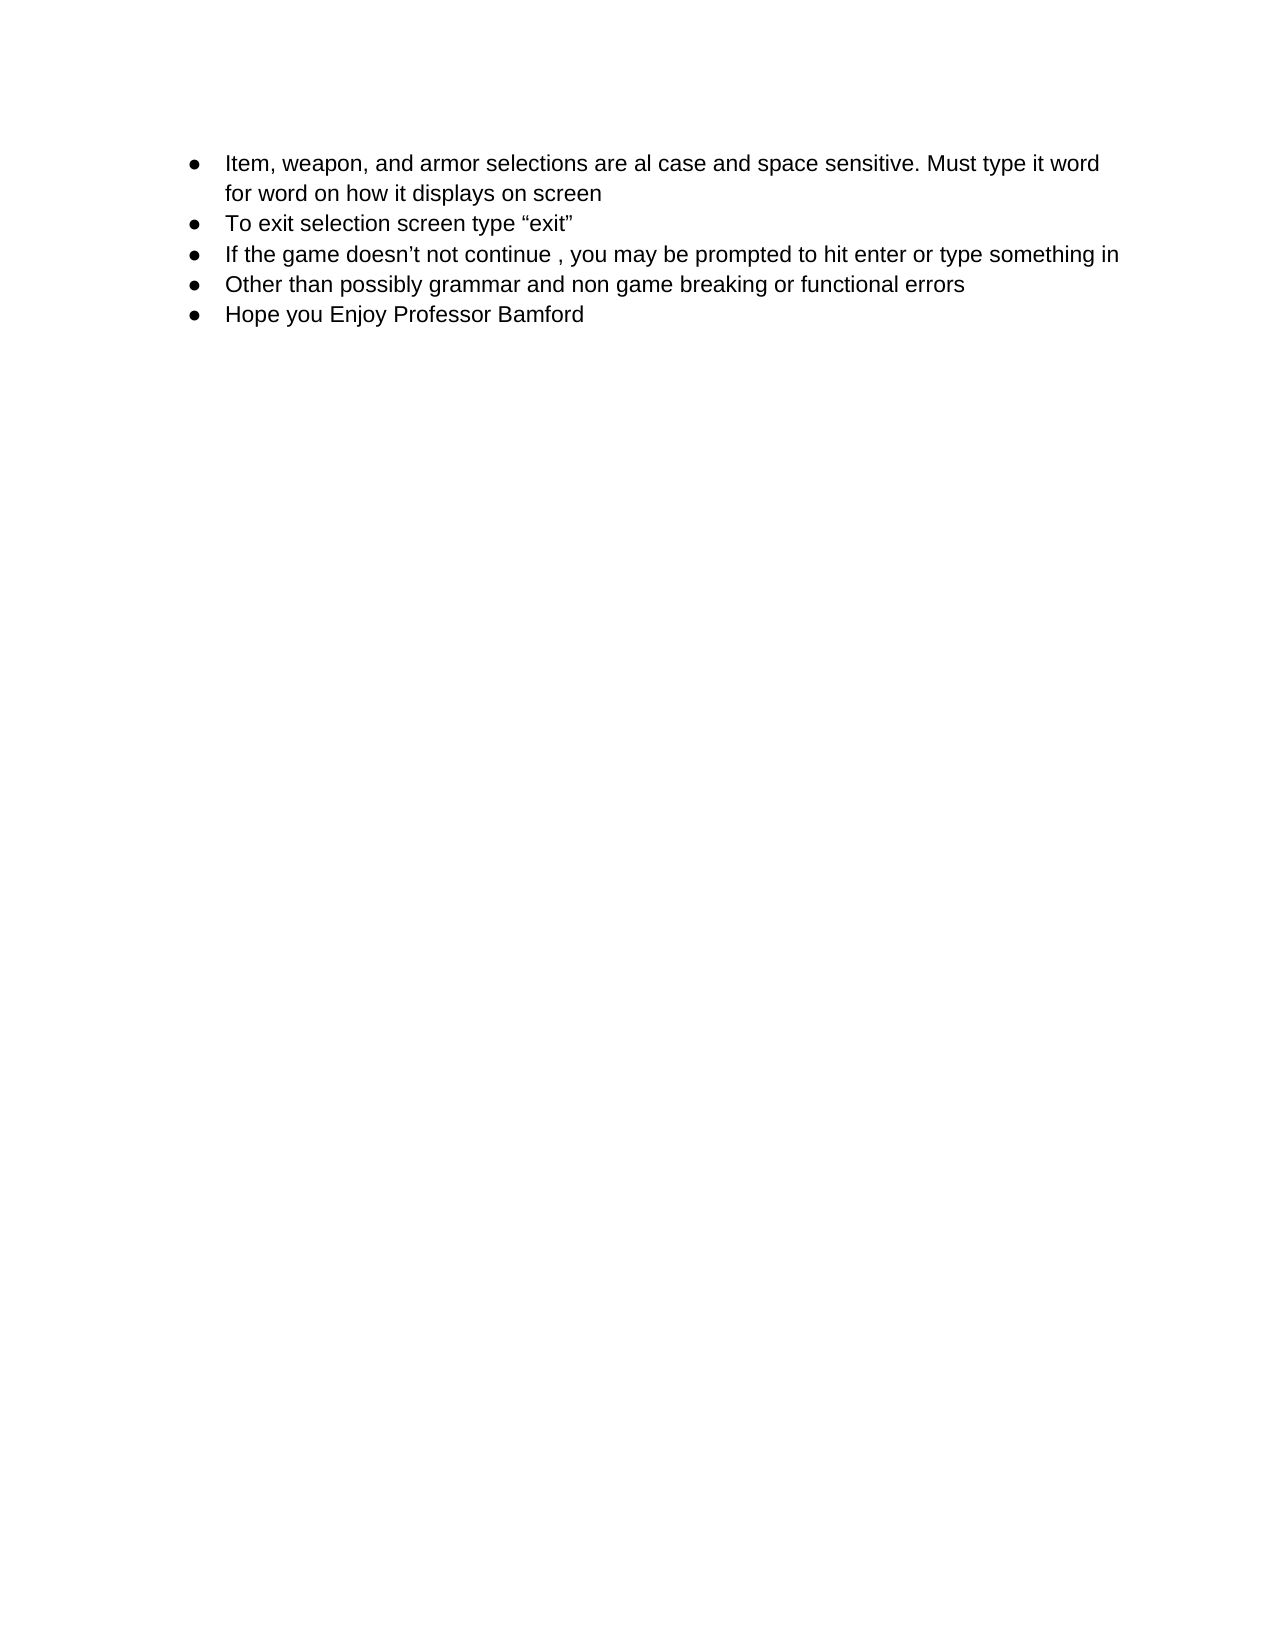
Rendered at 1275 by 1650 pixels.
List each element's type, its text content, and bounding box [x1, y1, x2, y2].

list If the game doesn’t not continue , you may be prompted to hit enter or type something in [187, 241, 1125, 267]
list Hope you Enjoy Professor Bamford [187, 301, 1125, 327]
list Item, weapon, and armor selections are al case and space sensitive. Must type it word for word on how it displays on screen [187, 150, 1125, 207]
list To exit selection screen type “exit” [187, 210, 1125, 237]
list Other than possibly grammar and non game breaking or functional errors [187, 271, 1125, 297]
